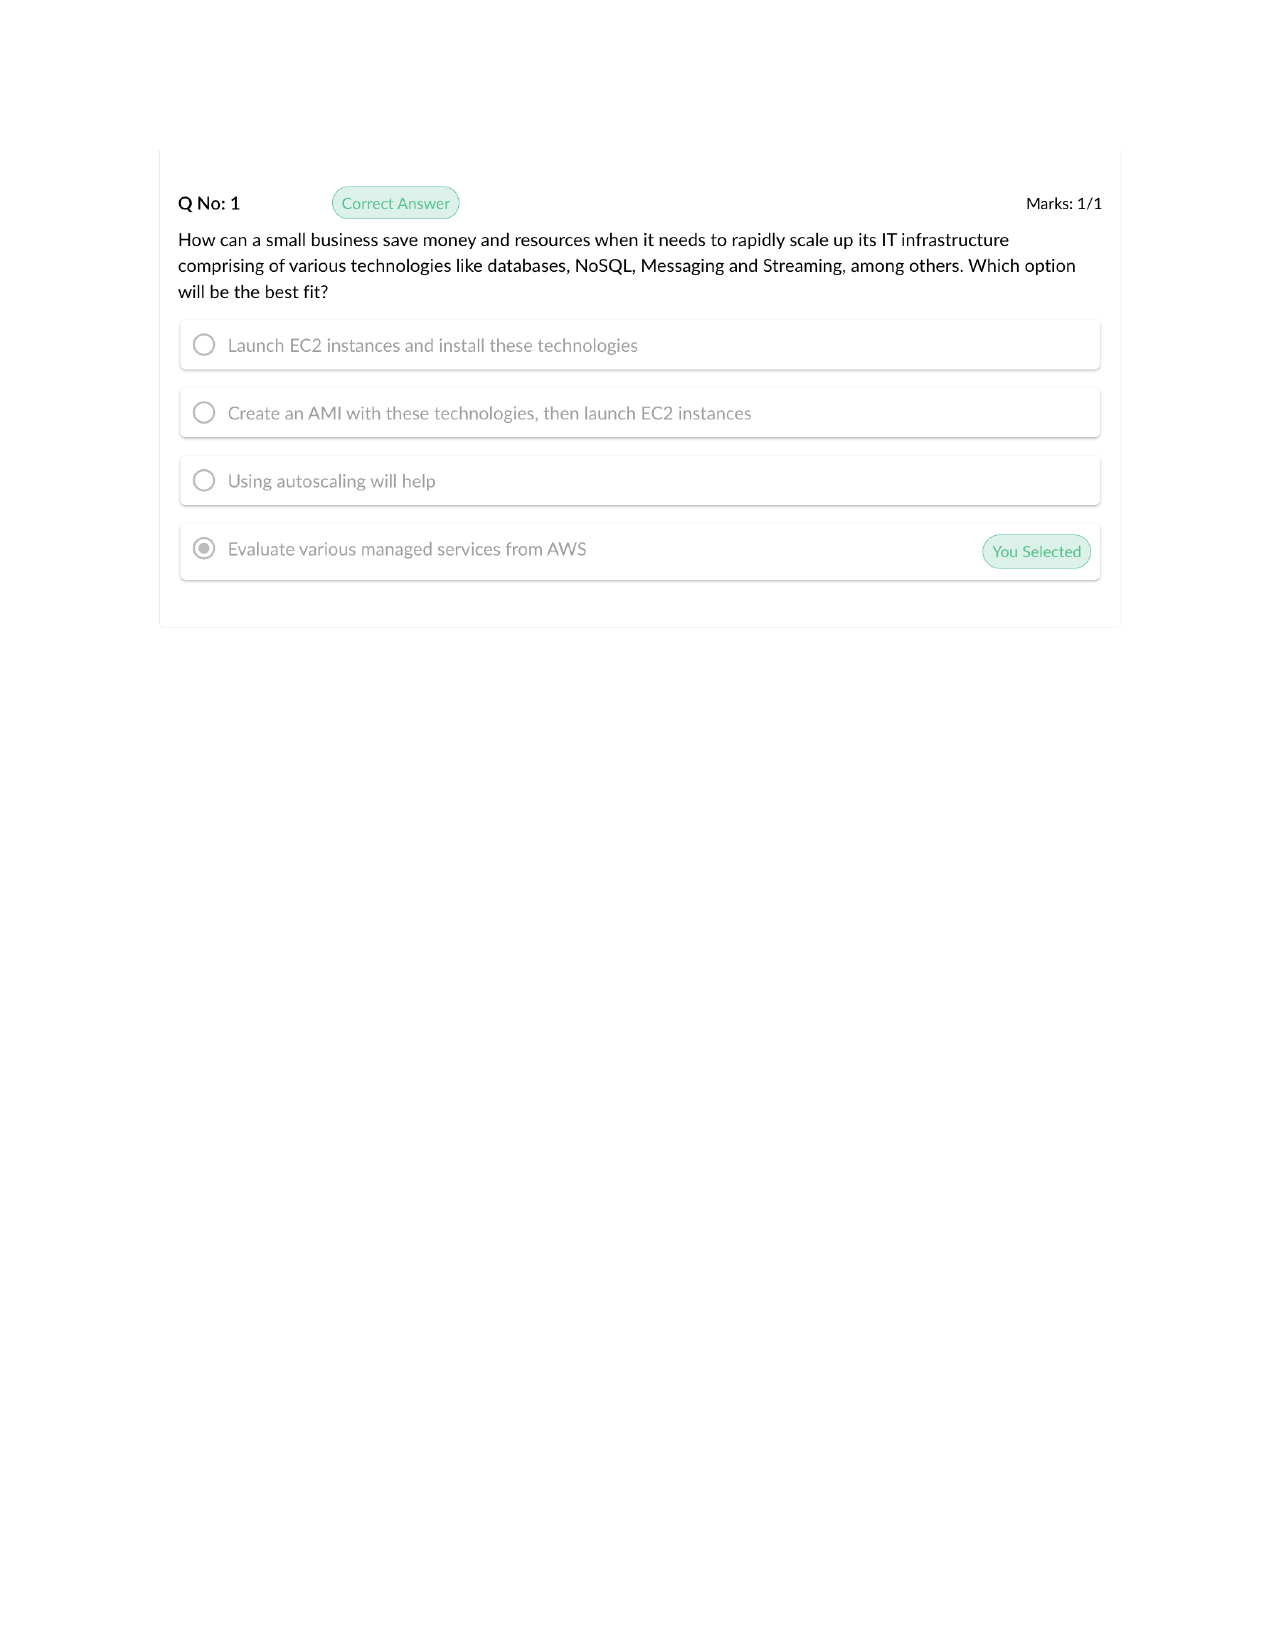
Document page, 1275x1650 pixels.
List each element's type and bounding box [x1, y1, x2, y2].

picture [150, 150, 1125, 628]
